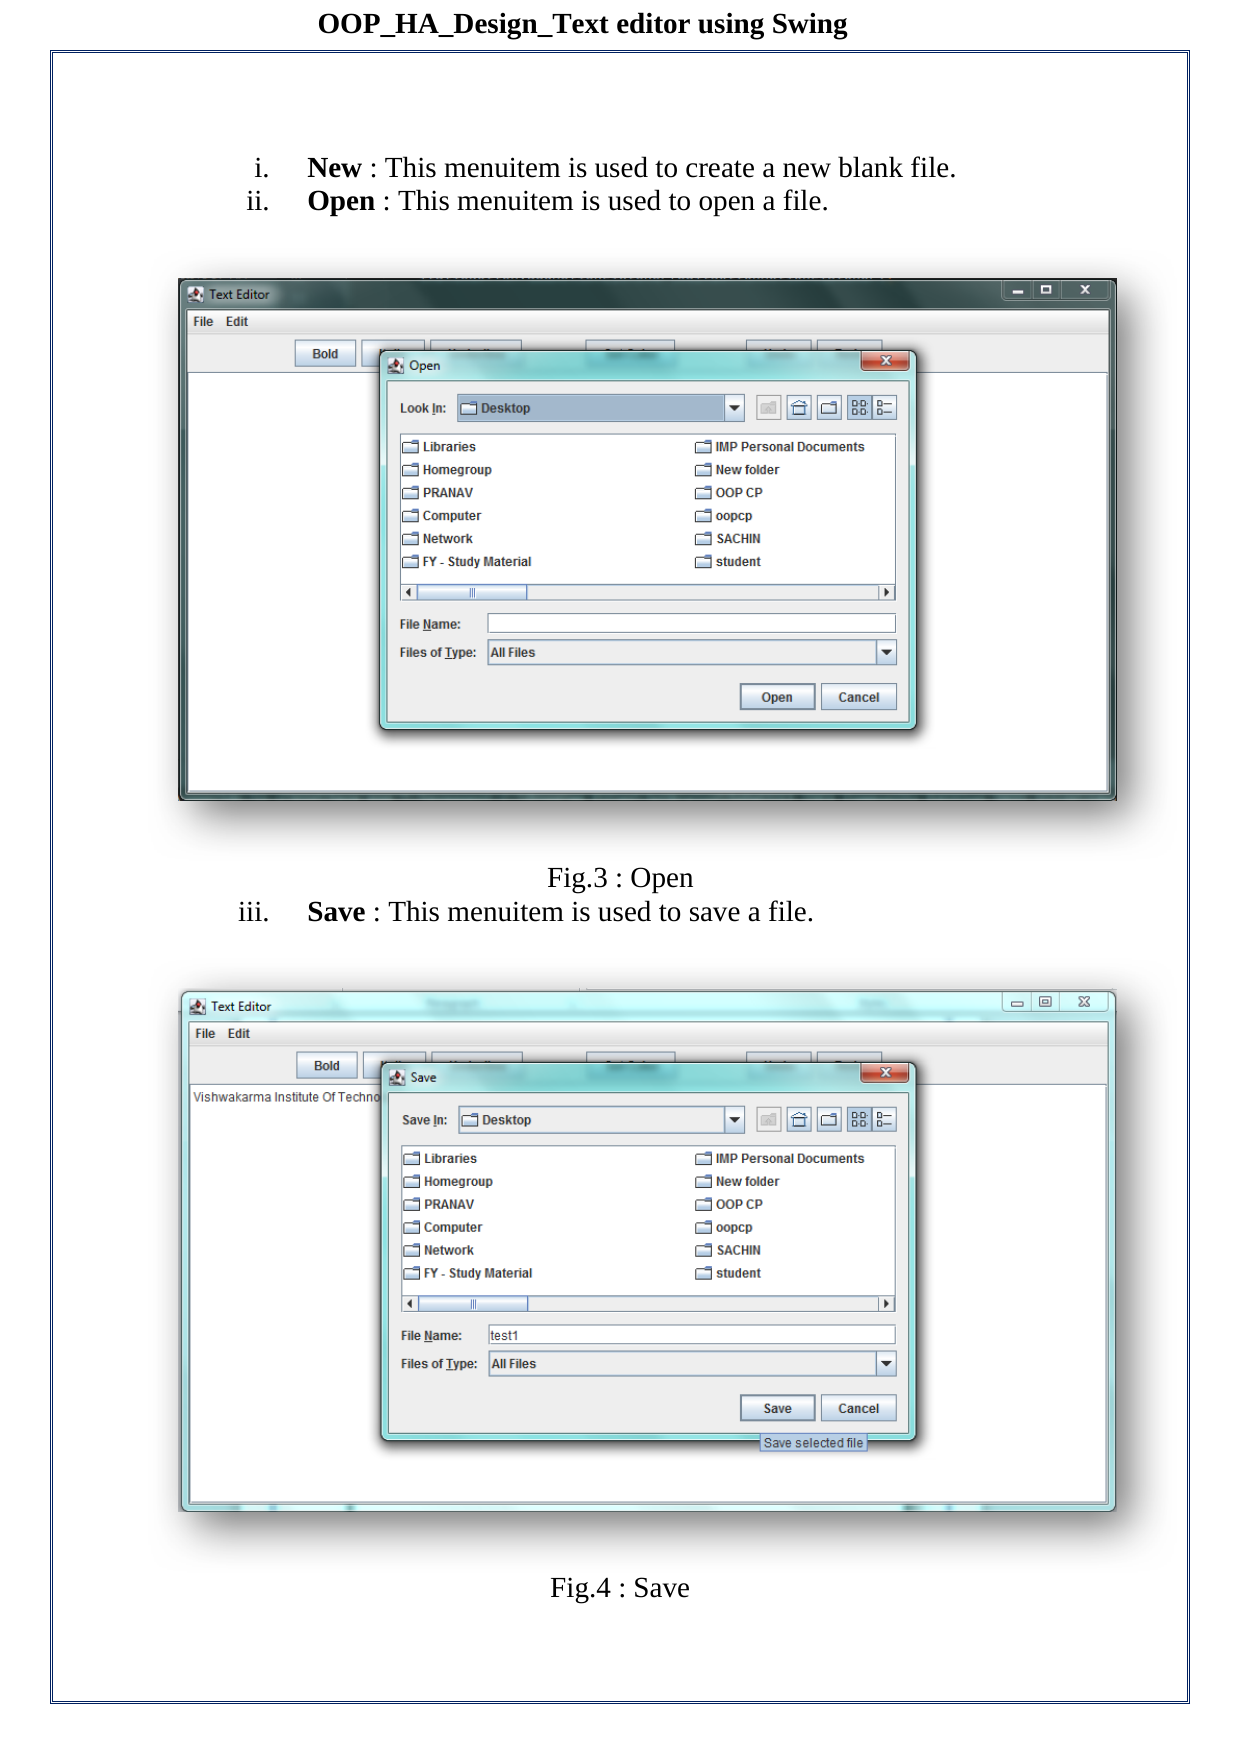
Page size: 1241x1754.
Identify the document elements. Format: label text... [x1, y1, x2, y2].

text Fig.4 : Save [150, 1570, 1090, 1604]
picture [178, 988, 1117, 1512]
list Save : This menuitem is used to save a file. [269, 894, 1090, 927]
list Open : This menuitem is used to open a file. [269, 183, 1090, 217]
picture [178, 278, 1117, 801]
list New : This menuitem is used to create a new blank file. [269, 150, 1090, 183]
text Fig.3 : Open [150, 860, 1090, 894]
